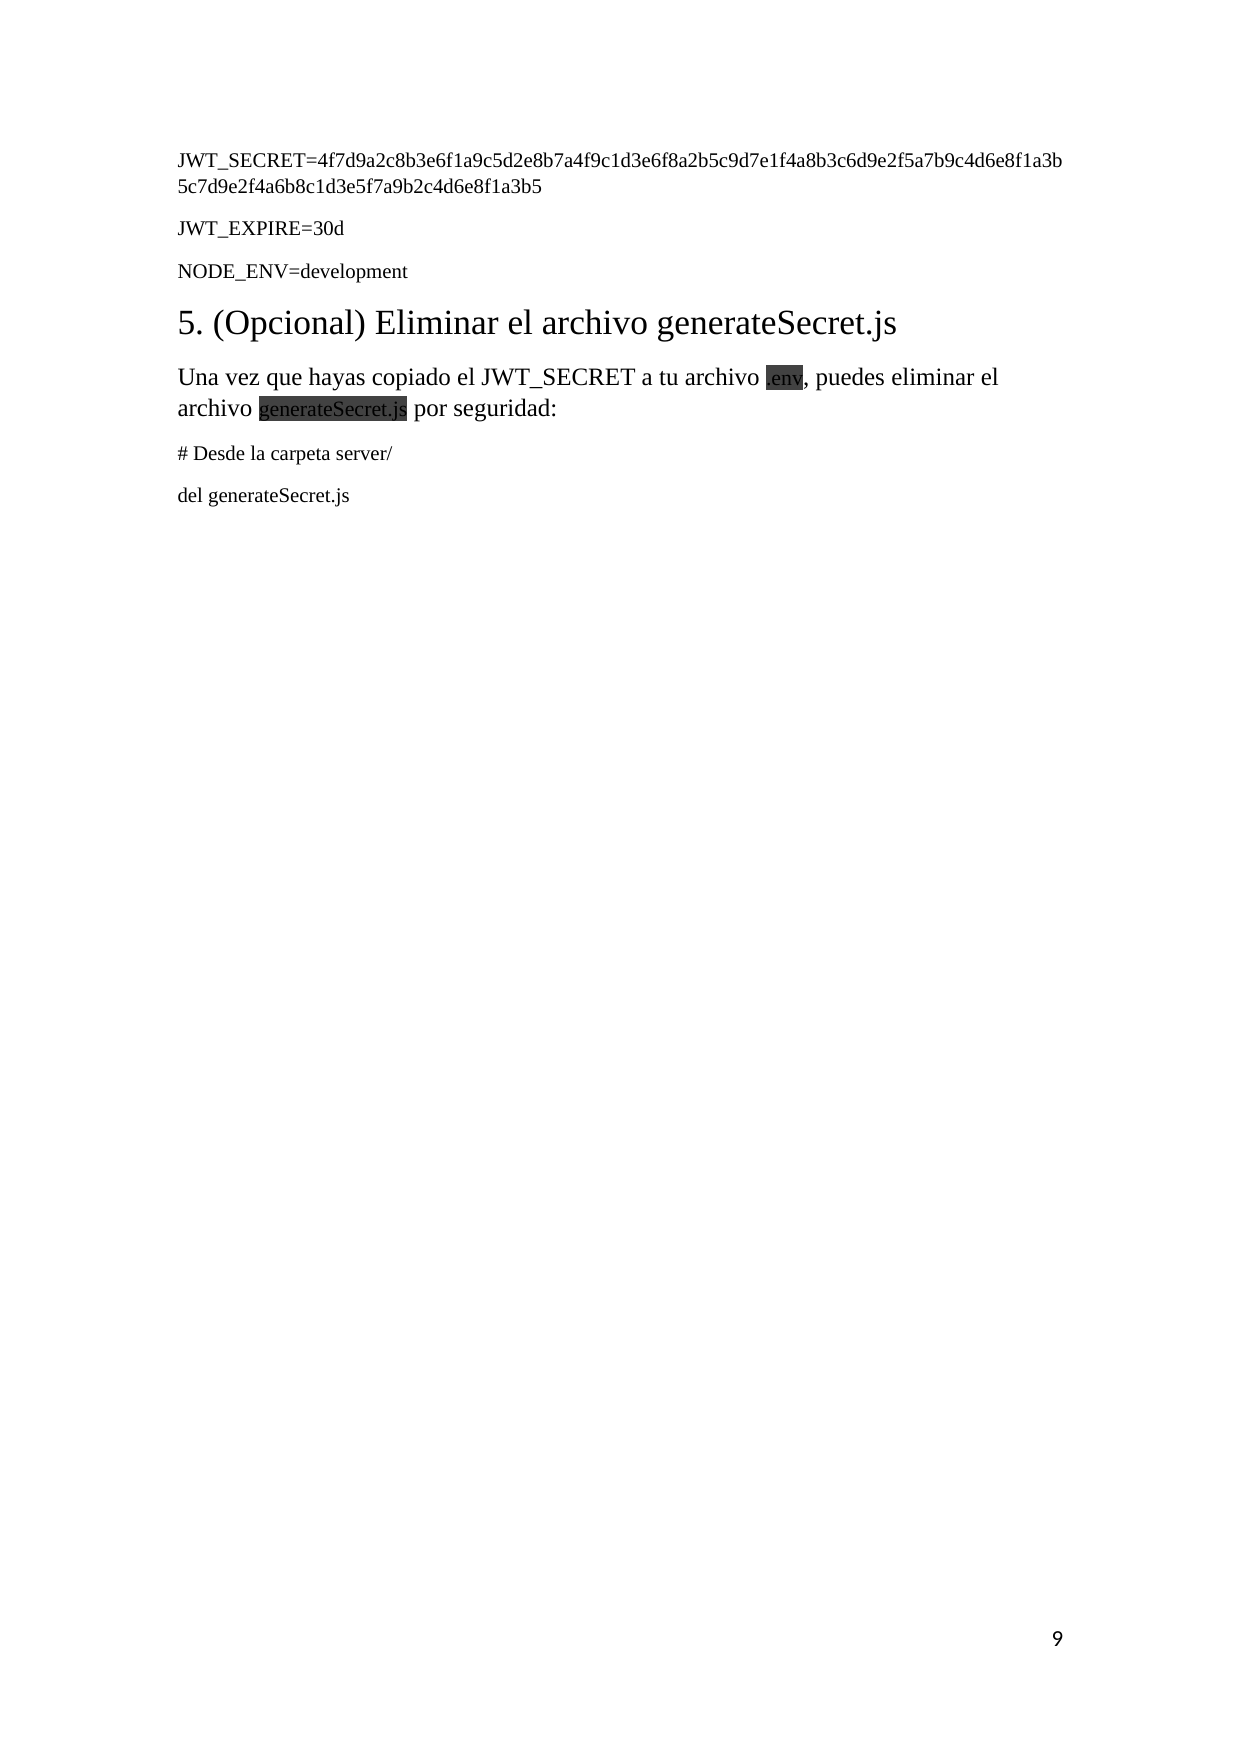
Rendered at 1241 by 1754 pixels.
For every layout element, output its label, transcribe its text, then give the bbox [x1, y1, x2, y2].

text JWT_SECRET=4f7d9a2c8b3e6f1a9c5d2e8b7a4f9c1d3e6f8a2b5c9d7e1f4a8b3c6d9e2f5a7b9c4d6e8f1a3b5c7d9e2f4a6b8c1d3e5f7a9b2c4d6e8f1a3b5 [177, 148, 1063, 198]
text # Desde la carpeta server/ [177, 441, 1063, 465]
text del generateSecret.js [177, 483, 1063, 507]
text Una vez que hayas copiado el JWT_SECRET a tu archivo .env, puedes eliminar el archivo generateSecret.js por seguridad: [177, 362, 1063, 422]
text 5. (Opcional) Eliminar el archivo generateSecret.js [177, 301, 1063, 342]
text NODE_ENV=development [177, 259, 1063, 283]
text JWT_EXPIRE=30d [177, 216, 1063, 240]
